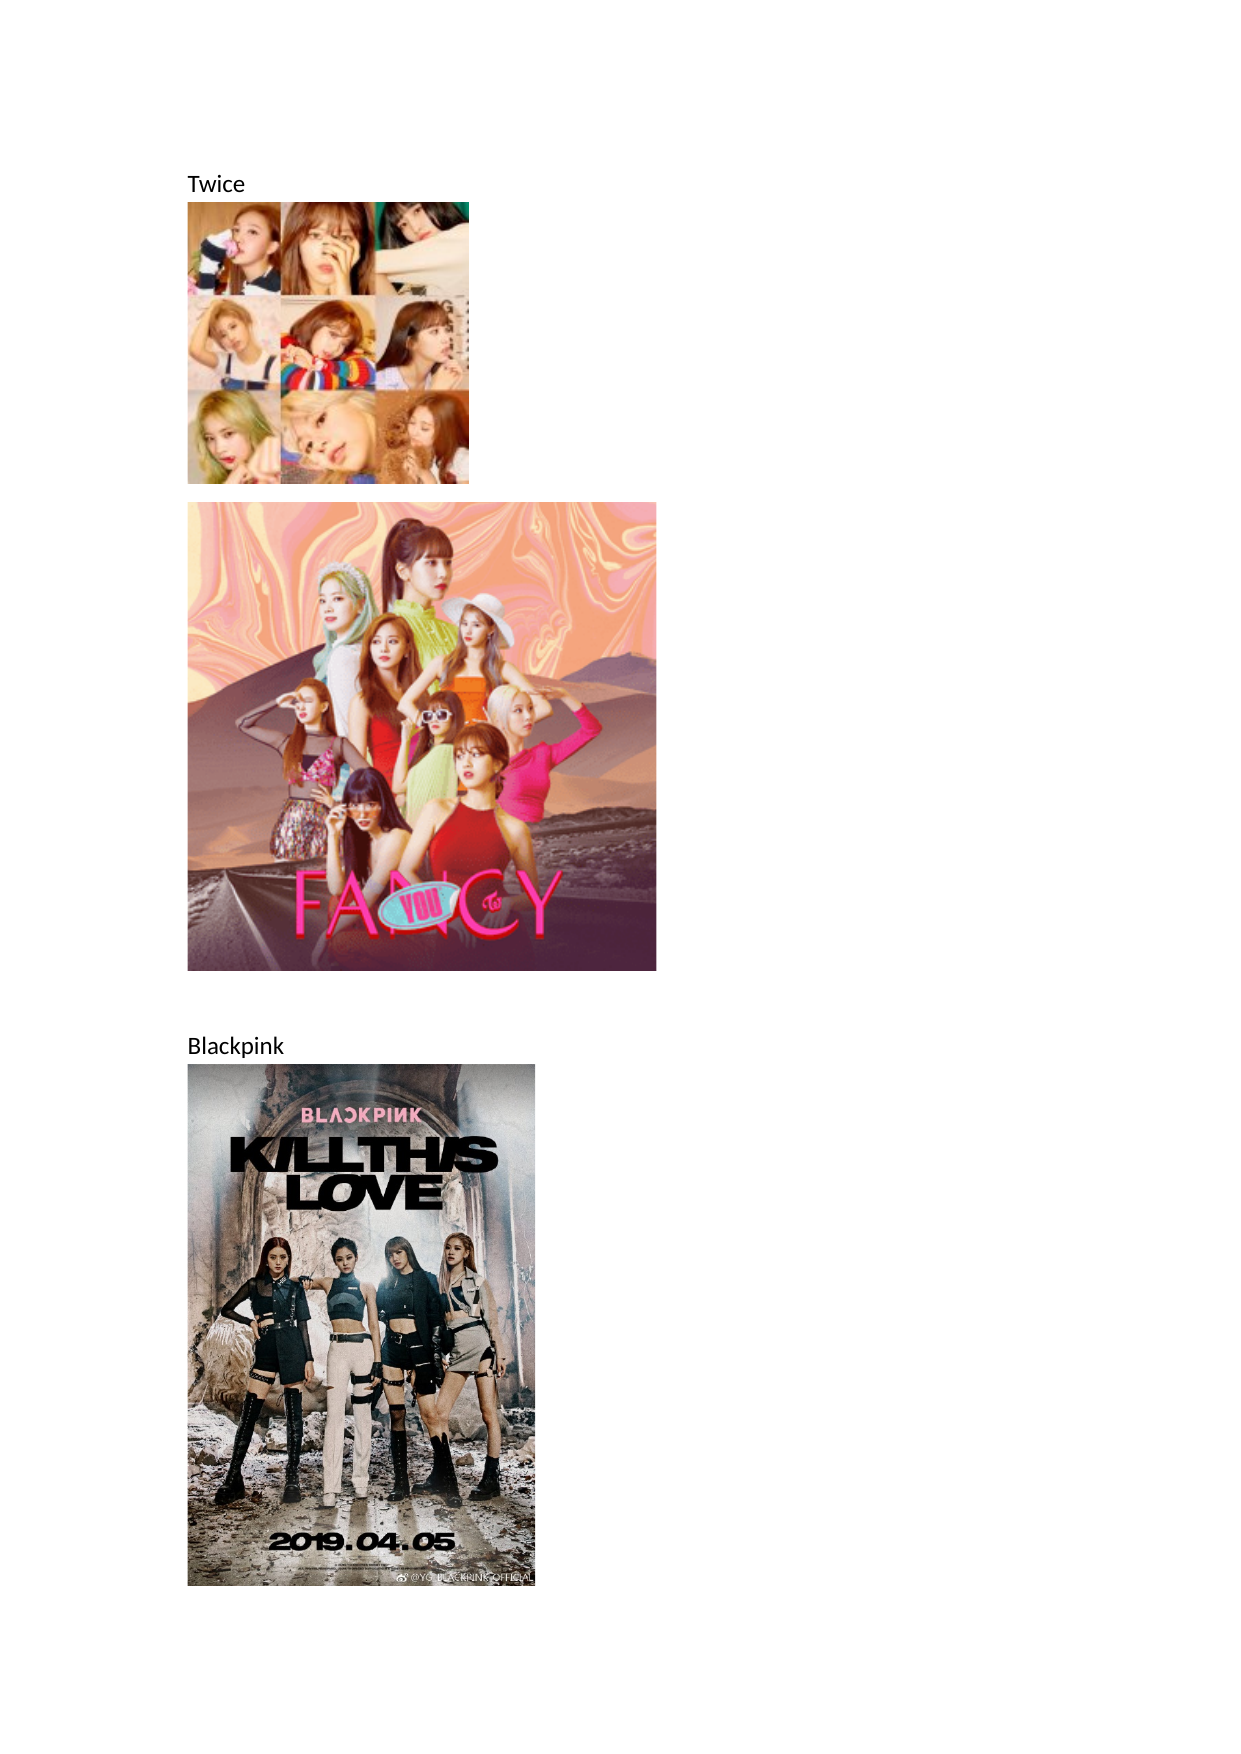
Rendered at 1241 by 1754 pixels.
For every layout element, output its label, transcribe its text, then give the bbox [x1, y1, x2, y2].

picture [187, 202, 469, 484]
picture [187, 502, 657, 971]
picture [187, 1064, 536, 1586]
text Twice [187, 164, 1053, 202]
text Blackpink [187, 1027, 1053, 1064]
